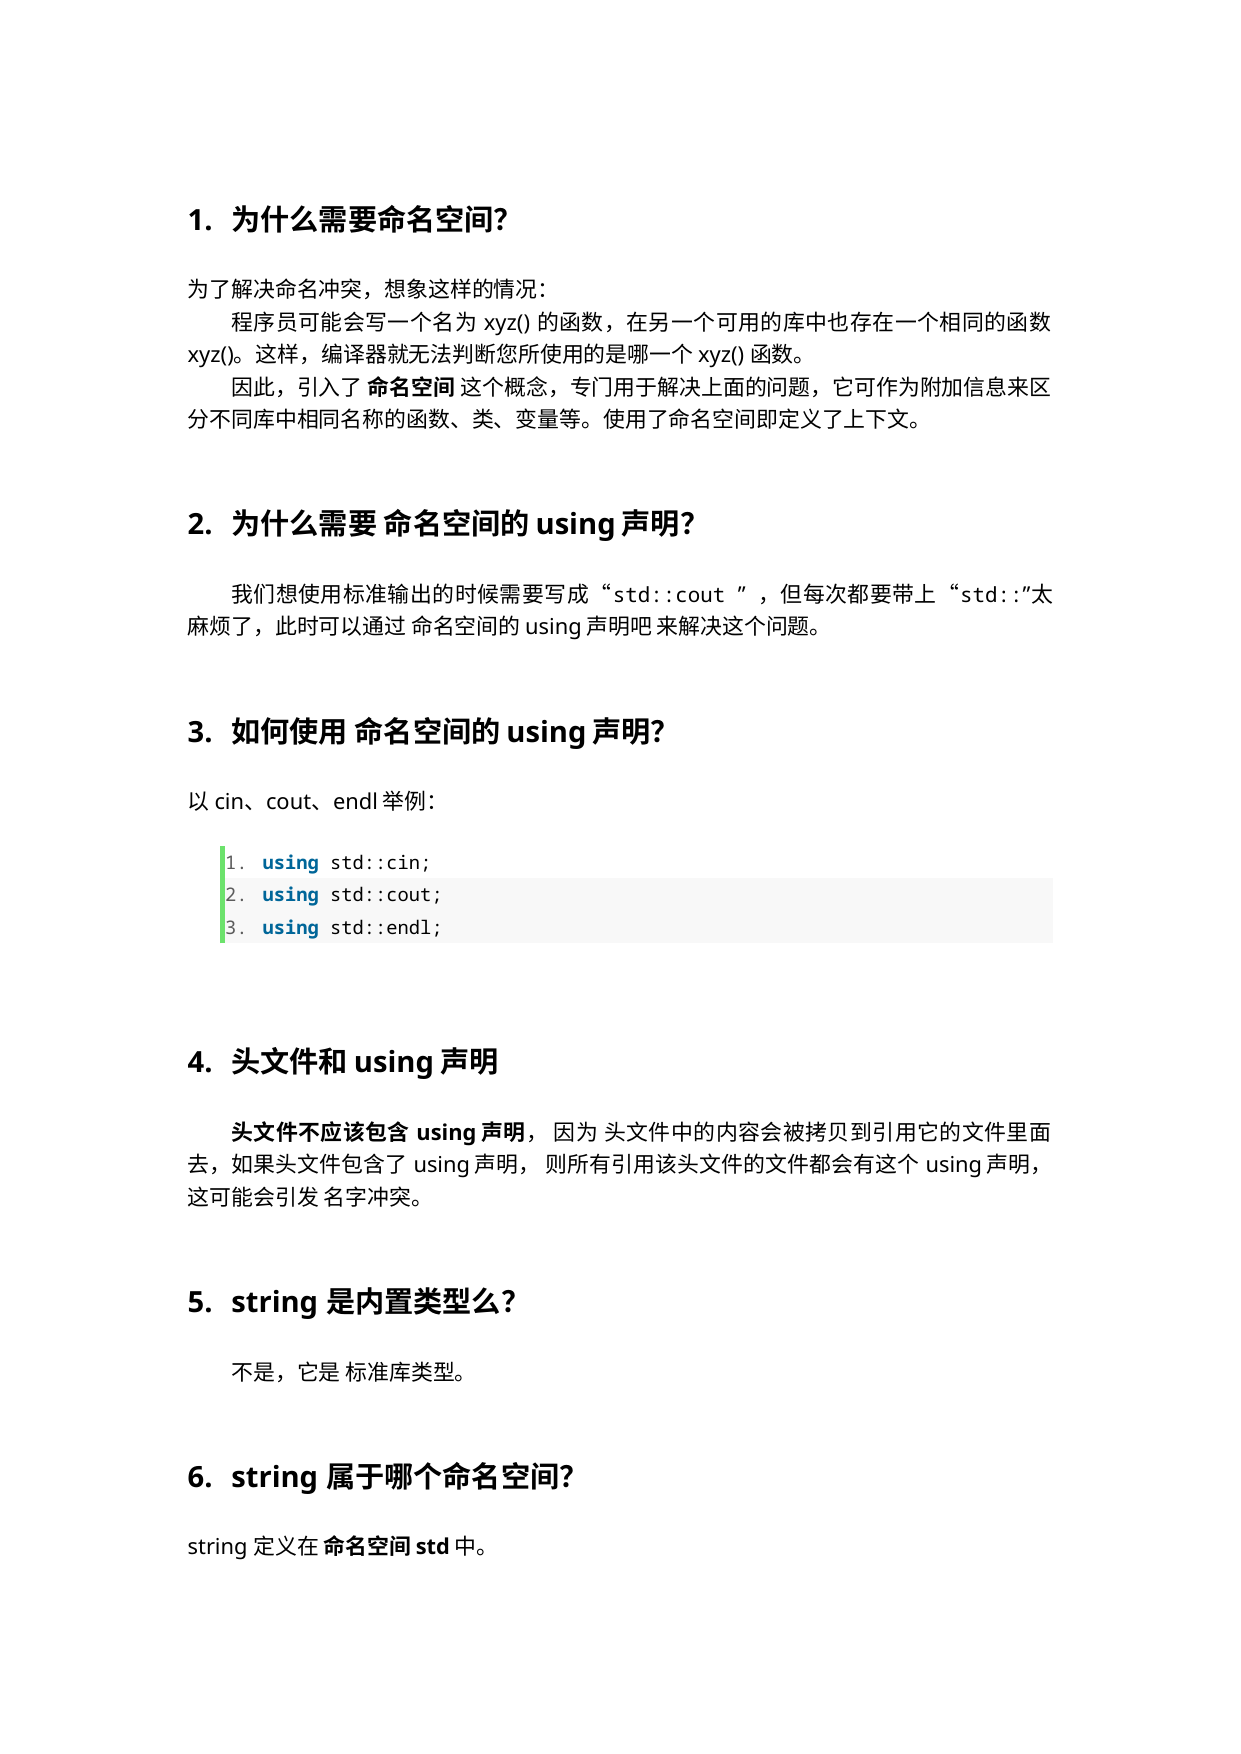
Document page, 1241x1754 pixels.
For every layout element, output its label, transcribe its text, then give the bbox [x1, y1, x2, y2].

subtitle 为什么需要命名空间？ [187, 185, 1053, 250]
text 我们想使用标准输出的时候需要写成“std::cout ” ，但每次都要带上“std::”太麻烦了，此时可以通过 命名空间的using声明吧 来解决这个问题。 [187, 577, 1053, 642]
text 头文件不应该包含 using声明， 因为 头文件中的内容会被拷贝到引用它的文件里面去，如果头文件包含了 using声明， 则所有引用该头文件的文件都会有这个using声明，这可能会引发 名字冲突。 [187, 1114, 1053, 1212]
list using std::cout; [225, 878, 1053, 911]
text 以 cin、cout、endl举例： [187, 784, 1053, 816]
text 因此，引入了 命名空间 这个概念，专门用于解决上面的问题，它可作为附加信息来区分不同库中相同名称的函数、类、变量等。使用了命名空间即定义了上下文。 [187, 369, 1053, 434]
subtitle string 是内置类型么？ [187, 1267, 1053, 1332]
subtitle 如何使用 命名空间的using声明？ [187, 697, 1053, 762]
text 不是，它是 标准库类型。 [231, 1354, 1053, 1387]
text string 定义在 命名空间std中。 [187, 1529, 1053, 1562]
text 为了解决命名冲突，想象这样的情况： [187, 272, 1053, 304]
subtitle string 属于哪个命名空间？ [187, 1442, 1053, 1507]
list using std::endl; [225, 911, 1053, 943]
subtitle 头文件和using声明 [187, 1028, 1053, 1093]
subtitle 为什么需要 命名空间的using声明？ [187, 490, 1053, 555]
text 程序员可能会写一个名为 xyz() 的函数，在另一个可用的库中也存在一个相同的函数 xyz()。这样，编译器就无法判断您所使用的是哪一个 xyz() 函数。 [187, 304, 1053, 369]
list using std::cin; [225, 846, 1053, 878]
